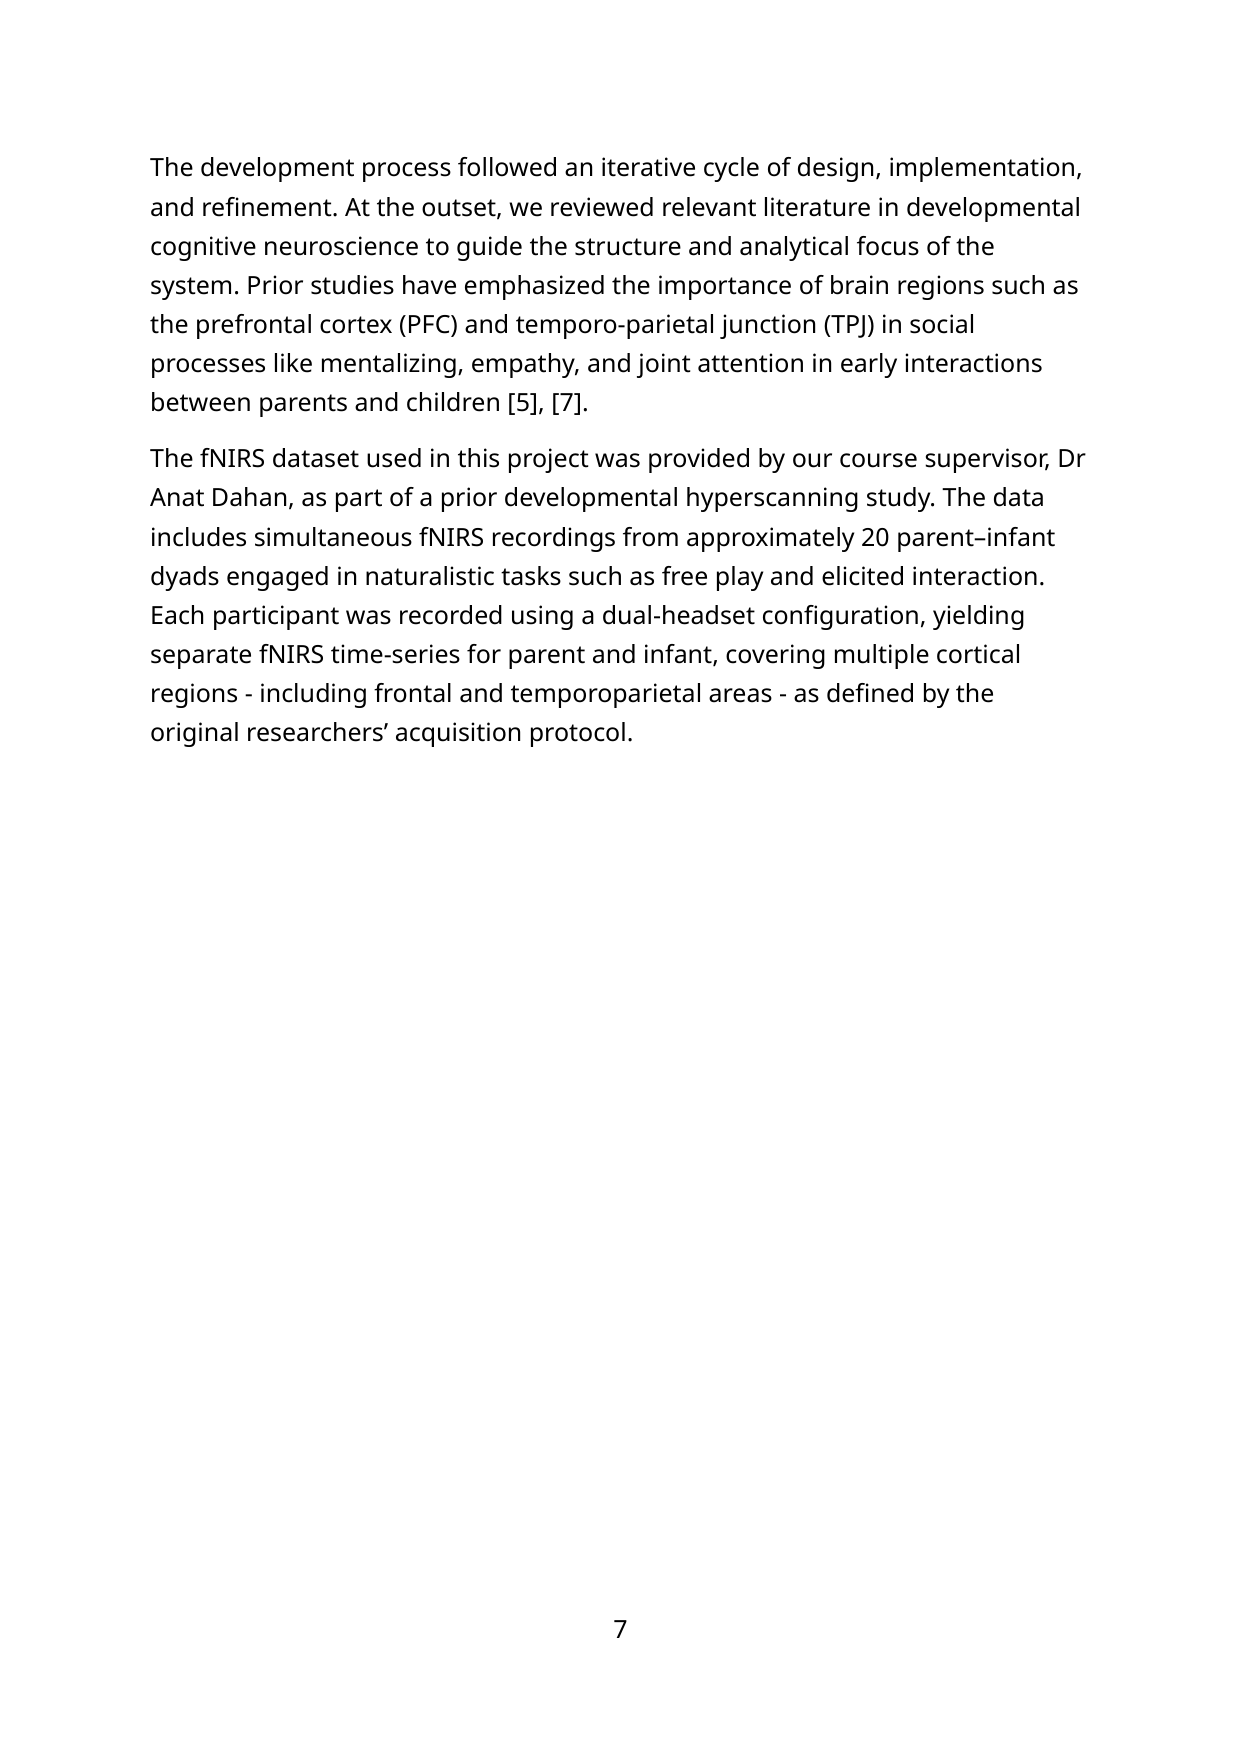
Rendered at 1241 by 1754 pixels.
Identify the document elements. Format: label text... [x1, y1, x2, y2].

text The fNIRS dataset used in this project was provided by our course supervisor, Dr Anat Dahan, as part of a prior developmental hyperscanning study. The data includes simultaneous fNIRS recordings from approximately 20 parent–infant dyads engaged in naturalistic tasks such as free play and elicited interaction. Each participant was recorded using a dual-headset configuration, yielding separate fNIRS time-series for parent and infant, covering multiple cortical regions - including frontal and temporoparietal areas - as defined by the original researchers’ acquisition protocol. [150, 441, 1090, 749]
text The development process followed an iterative cycle of design, implementation, and refinement. At the outset, we reviewed relevant literature in developmental cognitive neuroscience to guide the structure and analytical focus of the system. Prior studies have emphasized the importance of brain regions such as the prefrontal cortex (PFC) and temporo-parietal junction (TPJ) in social processes like mentalizing, empathy, and joint attention in early interactions between parents and children [5], [7]. [150, 150, 1090, 419]
